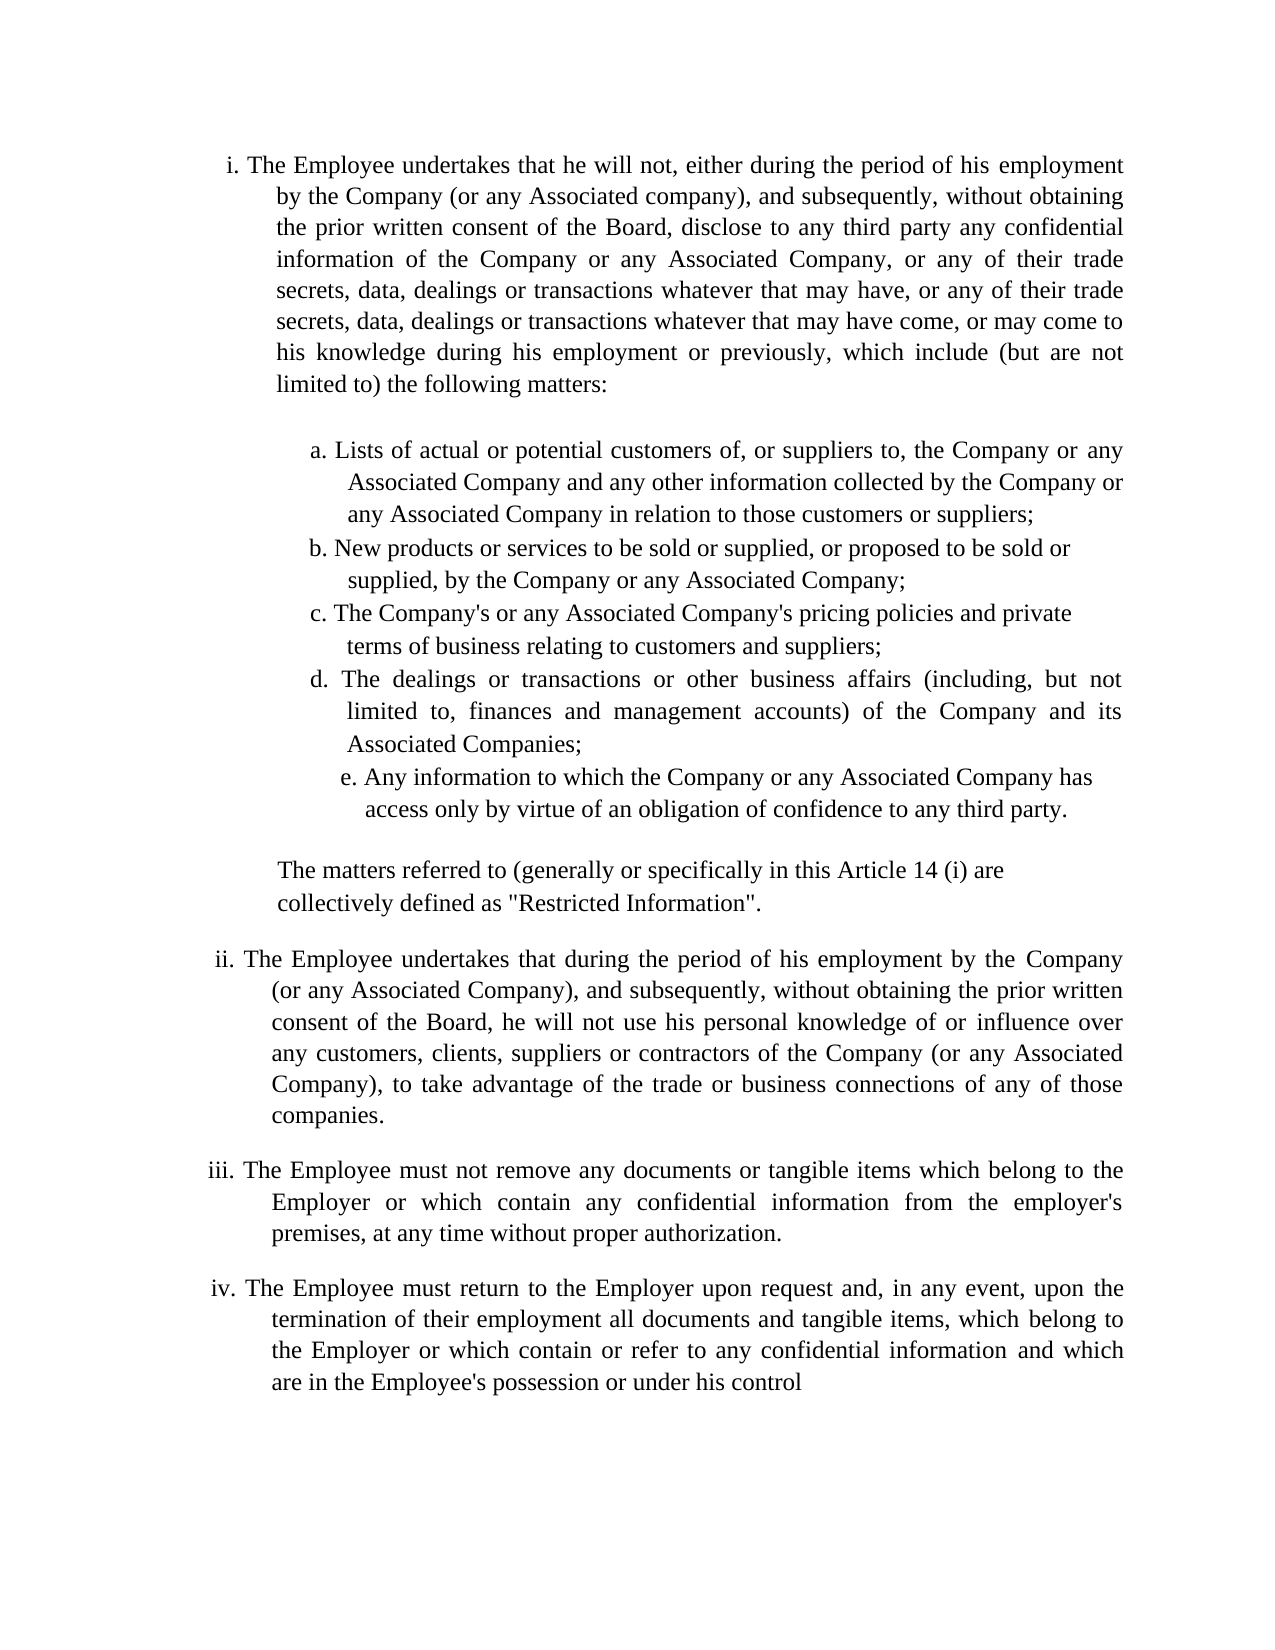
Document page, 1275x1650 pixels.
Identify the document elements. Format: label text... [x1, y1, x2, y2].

text iv. The Employee must return to the Employer upon request and, in any event, upon the termination of their employment all documents and tangible items, which belong to the Employer or which contain or refer to any confidential information and which are in the Employee's possession or under his control [211, 1273, 1124, 1396]
text a. Lists of actual or potential customers of, or suppliers to, the Company or any Associated Company and any other information collected by the Company or any Associated Company in relation to those customers or suppliers; [310, 435, 1123, 528]
text b. New products or services to be sold or supplied, or proposed to be sold or supplied, by the Company or any Associated Company; [309, 533, 1122, 594]
text d. The dealings or transactions or other business affairs (including, but not limited to, finances and management accounts) of the Company and its Associated Companies; [310, 693, 1123, 757]
text c. The Company's or any Associated Company's pricing policies and private terms of business relating to customers and suppliers; [310, 598, 1122, 659]
text The matters referred to (generally or specifically in this Article 14 (i) are collectively defined as "Restricted Information". [277, 855, 1123, 916]
text i. The Employee undertakes that he will not, either during the period of his employment by the Company (or any Associated company), and subsequently, without obtaining the prior written consent of the Board, disclose to any third party any confidential information of the Company or any Associated Company, or any of their trade secrets, data, dealings or transactions whatever that may have, or any of their trade secrets, data, dealings or transactions whatever that may have come, or may come to his knowledge during his employment or previously, which include (but are not limited to) the following matters: [226, 150, 1124, 397]
text ii. The Employee undertakes that during the period of his employment by the Company (or any Associated Company), and subsequently, without obtaining the prior written consent of the Board, he will not use his personal knowledge of or influence over any customers, clients, suppliers or contractors of the Company (or any Associated Company), to take advantage of the trade or business connections of any of those companies. [214, 944, 1123, 1129]
text iii. The Employee must not remove any documents or tangible items which belong to the Employer or which contain any confidential information from the employer's premises, at any time without proper authorization. [208, 1156, 1123, 1247]
text e. Any information to which the Company or any Associated Company has access only by virtue of an obligation of confidence to any third party. [310, 762, 1123, 823]
